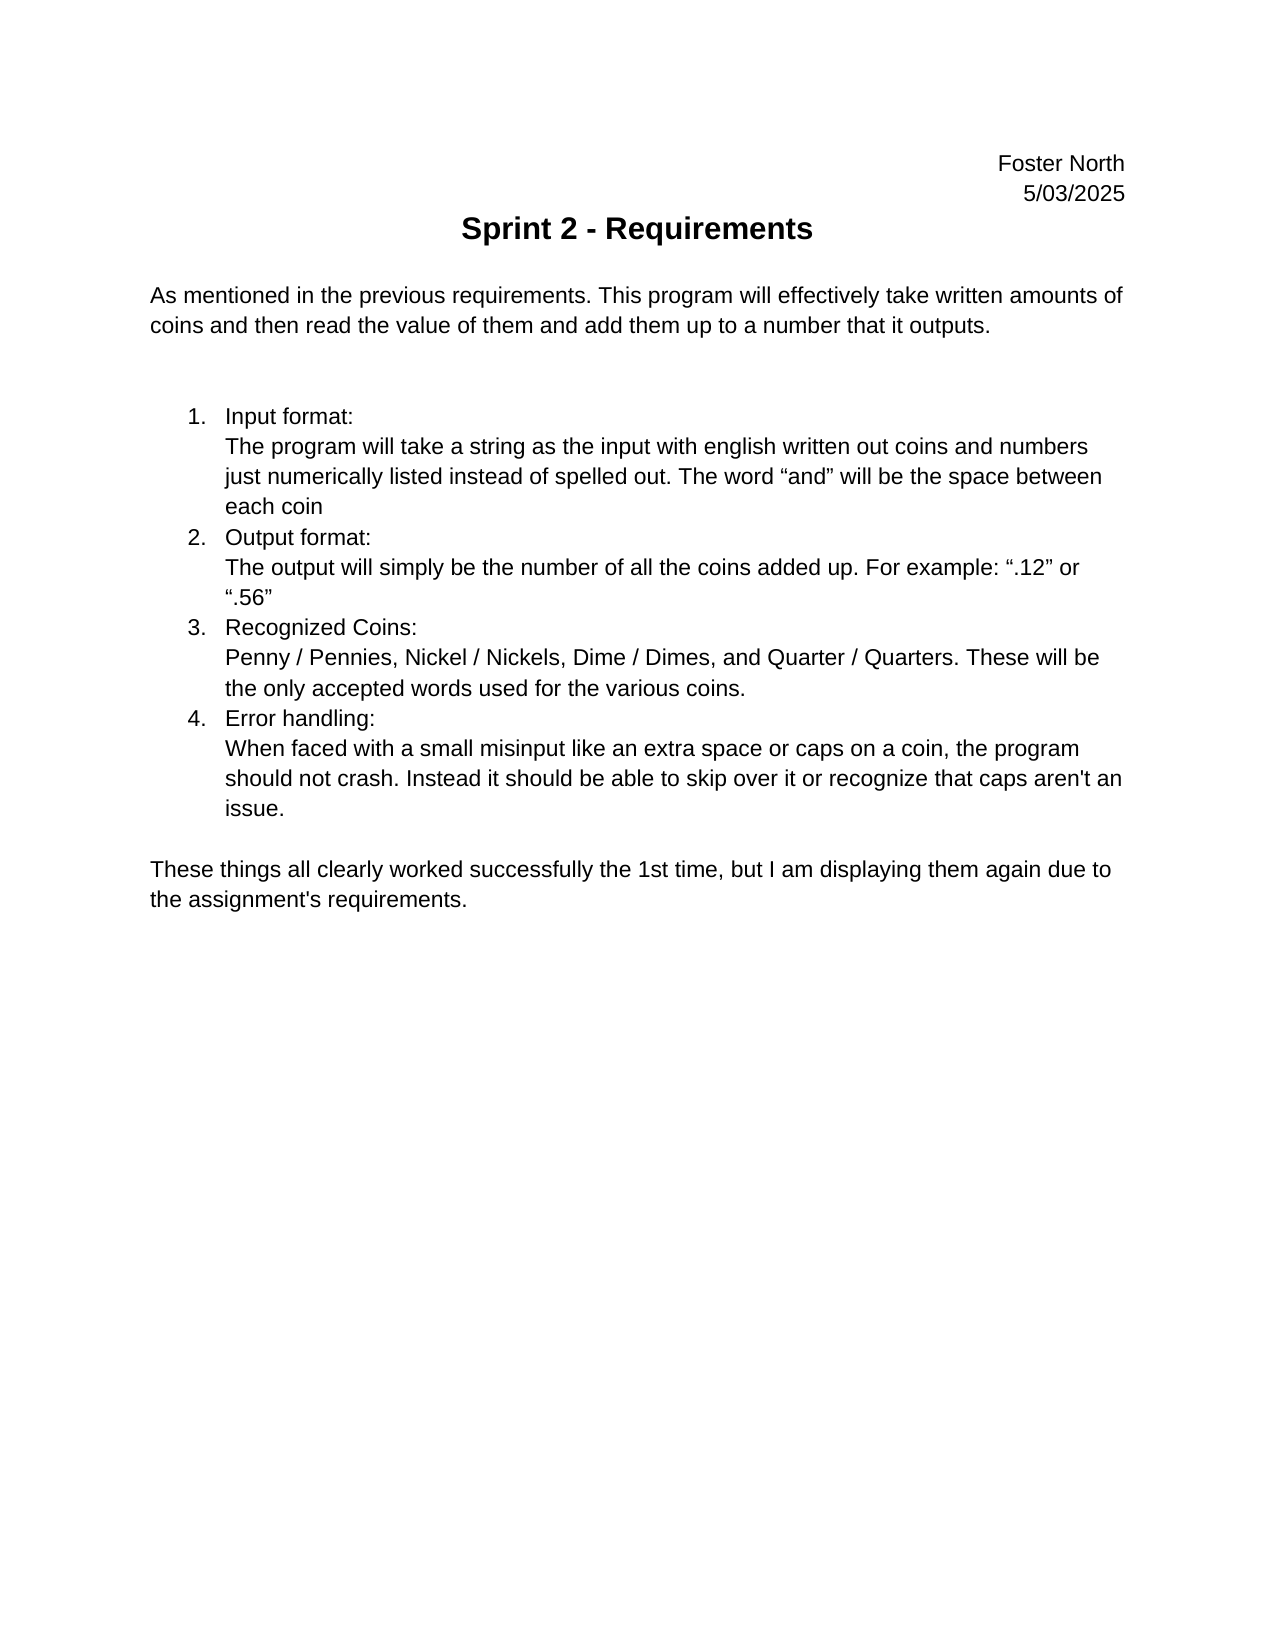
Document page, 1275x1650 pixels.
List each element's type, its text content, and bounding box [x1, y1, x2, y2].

text The program will take a string as the input with english written out coins and numbers just numerically listed instead of spelled out. The word “and” will be the space between each coin [225, 433, 1125, 520]
text 5/03/2025 [150, 180, 1125, 207]
list Error handling: [187, 705, 1125, 731]
list Output format: [187, 523, 1125, 550]
text These things all clearly worked successfully the 1st time, but I am displaying them again due to the assignment's requirements. [150, 856, 1125, 912]
list Recognized Coins: [187, 614, 1125, 641]
text The output will simply be the number of all the coins added up. For example: “.12” or “.56” [225, 554, 1125, 610]
text When faced with a small misinput like an extra space or caps on a coin, the program should not crash. Instead it should be able to skip over it or recognize that caps aren't an issue. [225, 735, 1125, 852]
text Foster North [150, 150, 1125, 176]
list Input format: [187, 403, 1125, 429]
text As mentioned in the previous requirements. This program will effectively take written amounts of coins and then read the value of them and add them up to a number that it outputs. [150, 282, 1125, 338]
text Sprint 2 - Requirements [150, 210, 1125, 246]
text Penny / Pennies, Nickel / Nickels, Dime / Dimes, and Quarter / Quarters. These will be the only accepted words used for the various coins. [225, 644, 1125, 701]
